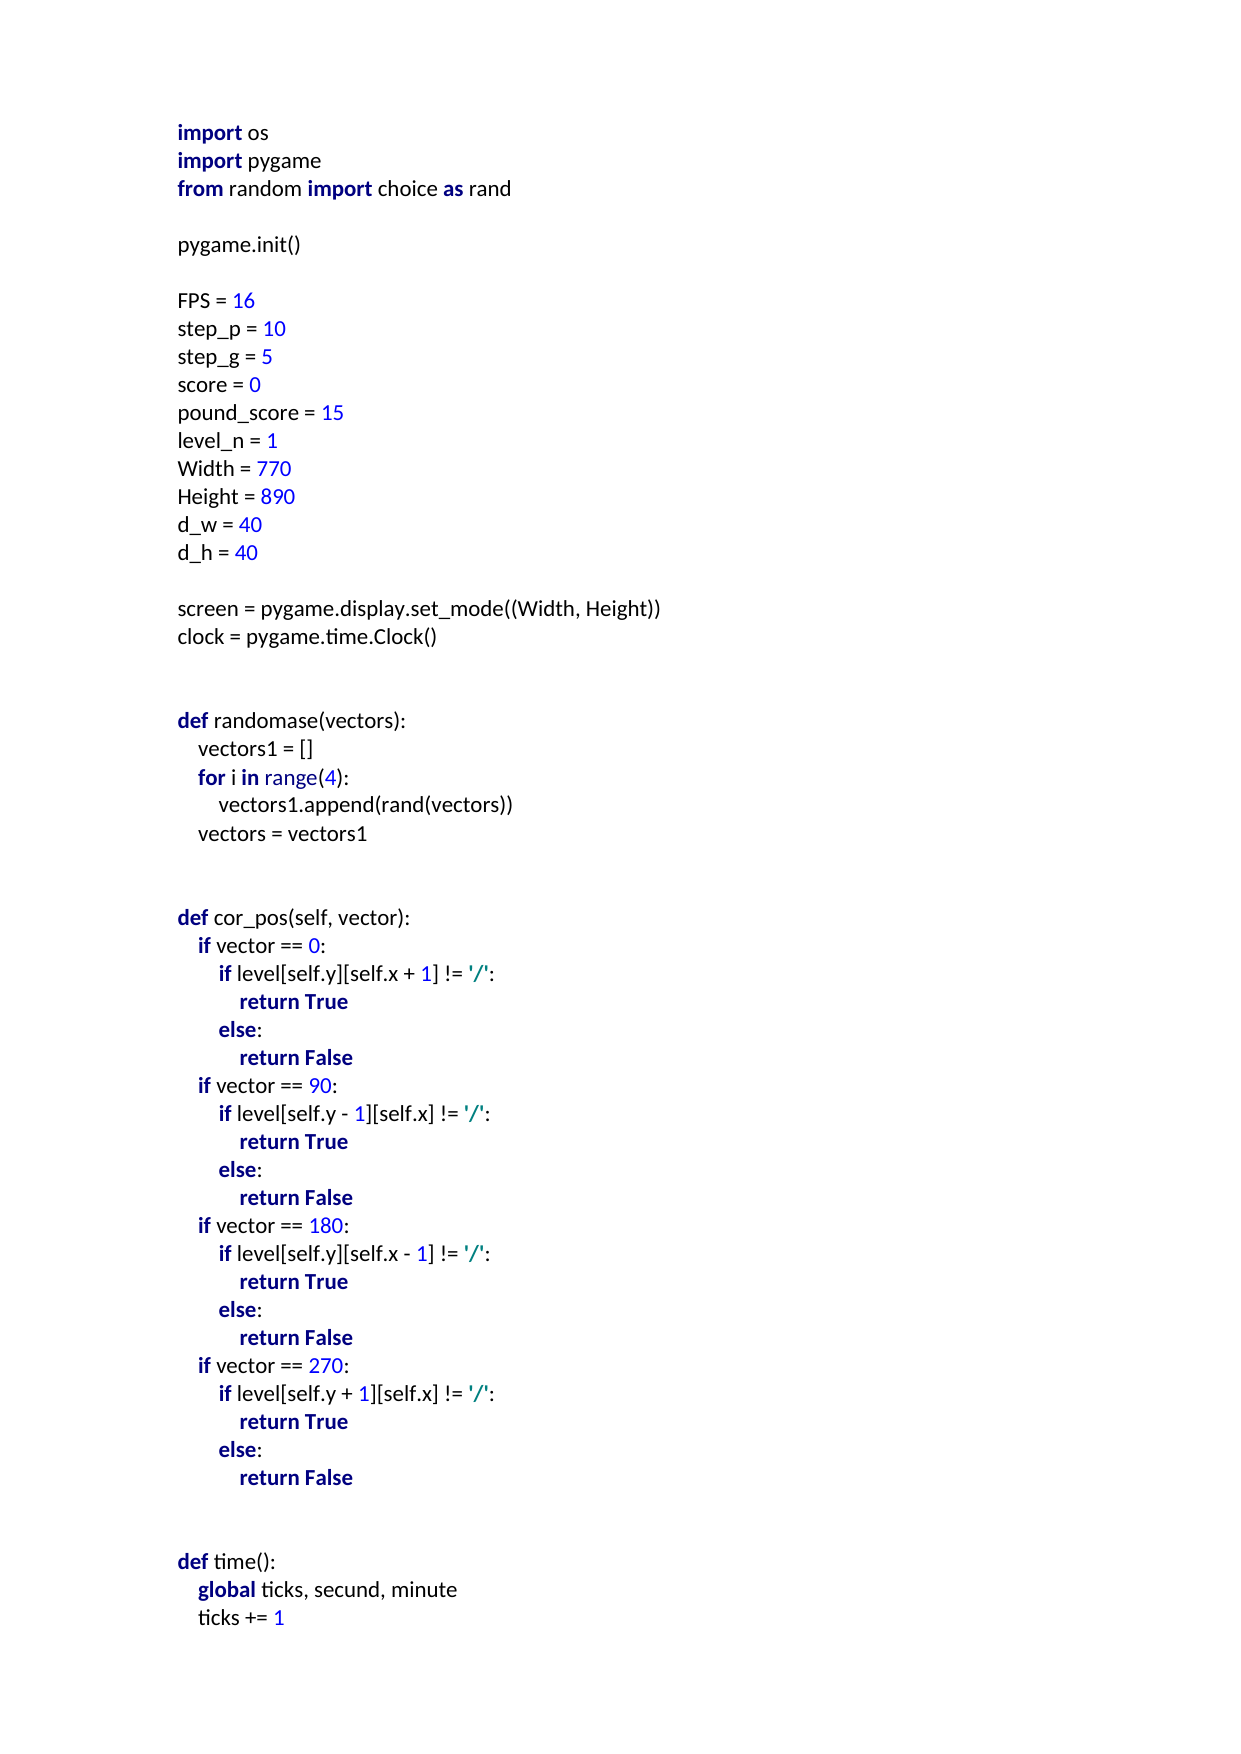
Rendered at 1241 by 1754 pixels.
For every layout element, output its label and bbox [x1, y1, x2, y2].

text [177, 118, 1152, 1631]
